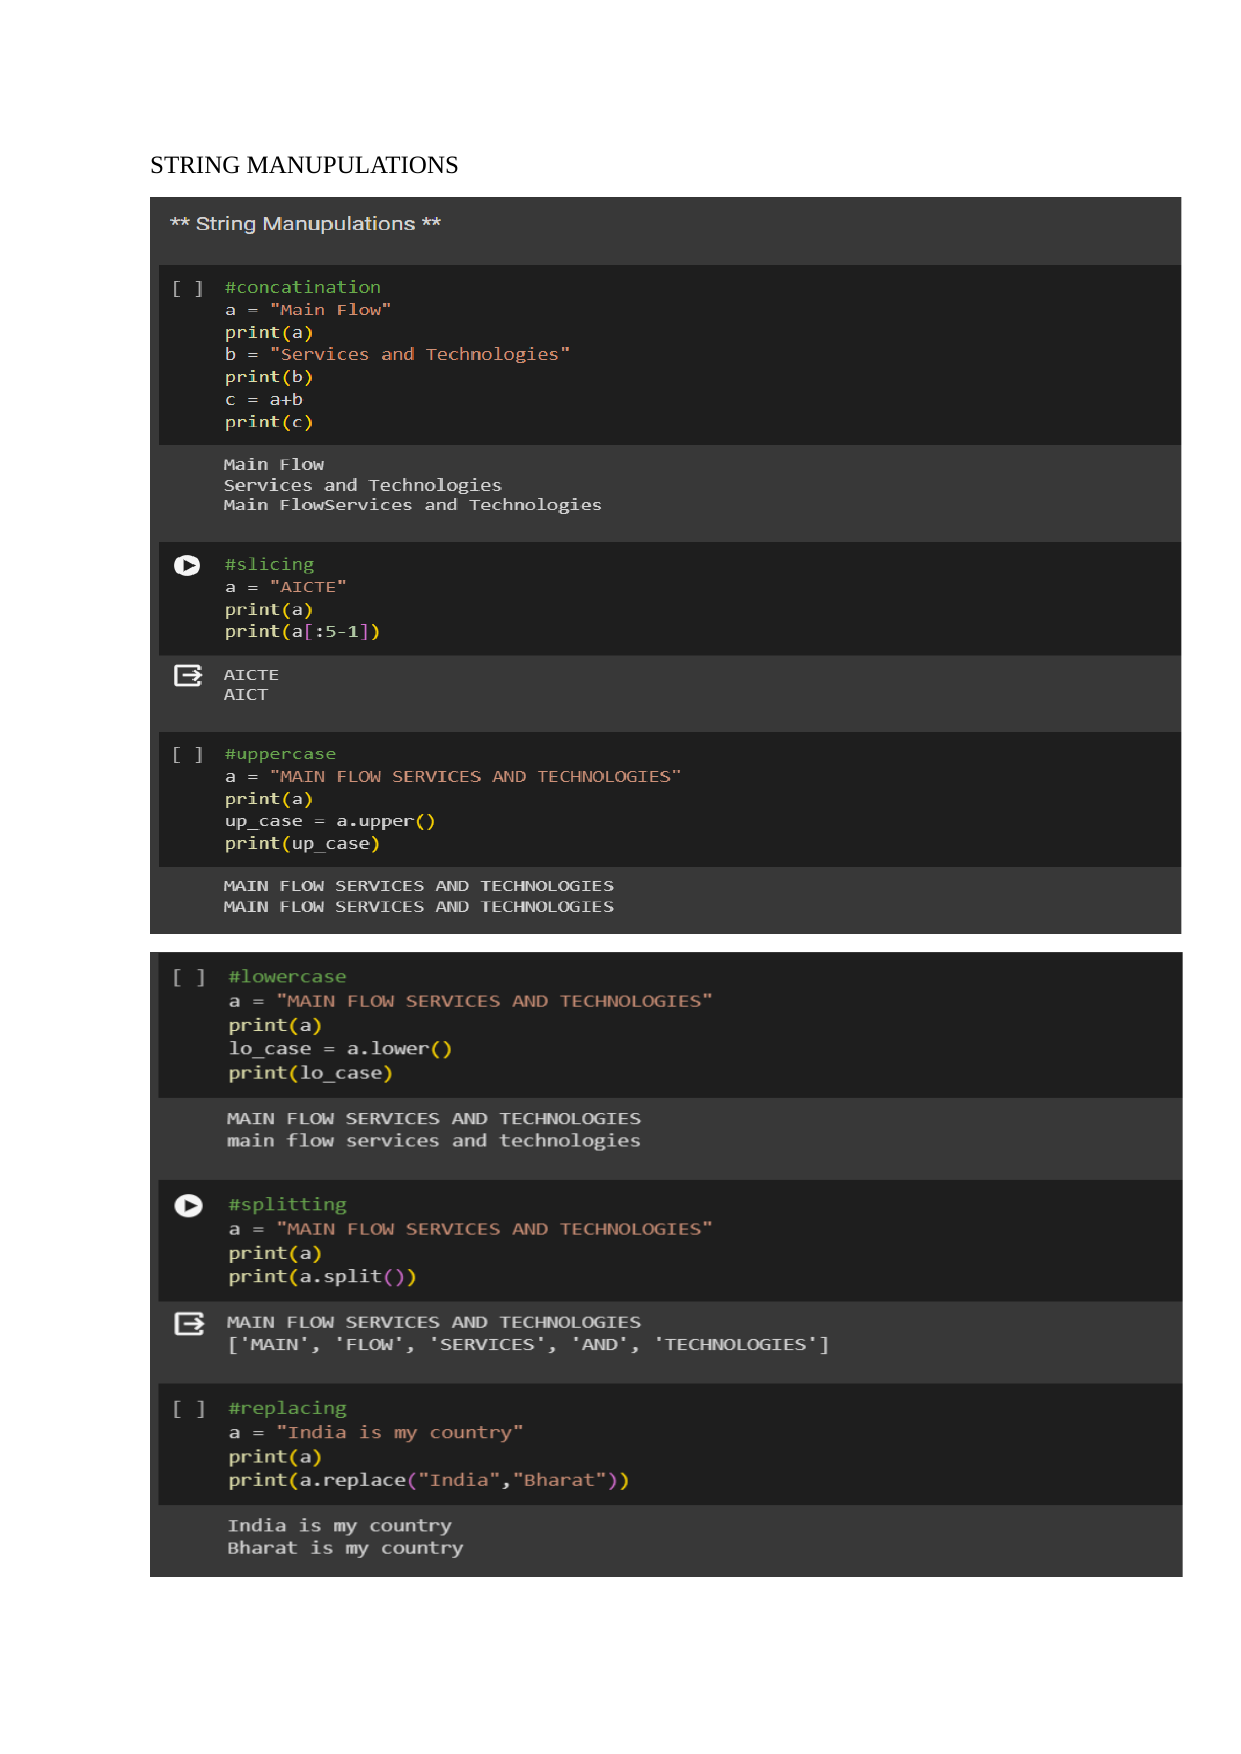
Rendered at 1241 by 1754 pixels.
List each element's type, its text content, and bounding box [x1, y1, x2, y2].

text STRING MANUPULATIONS [150, 150, 1090, 179]
picture [150, 952, 1183, 1577]
picture [150, 197, 1182, 934]
